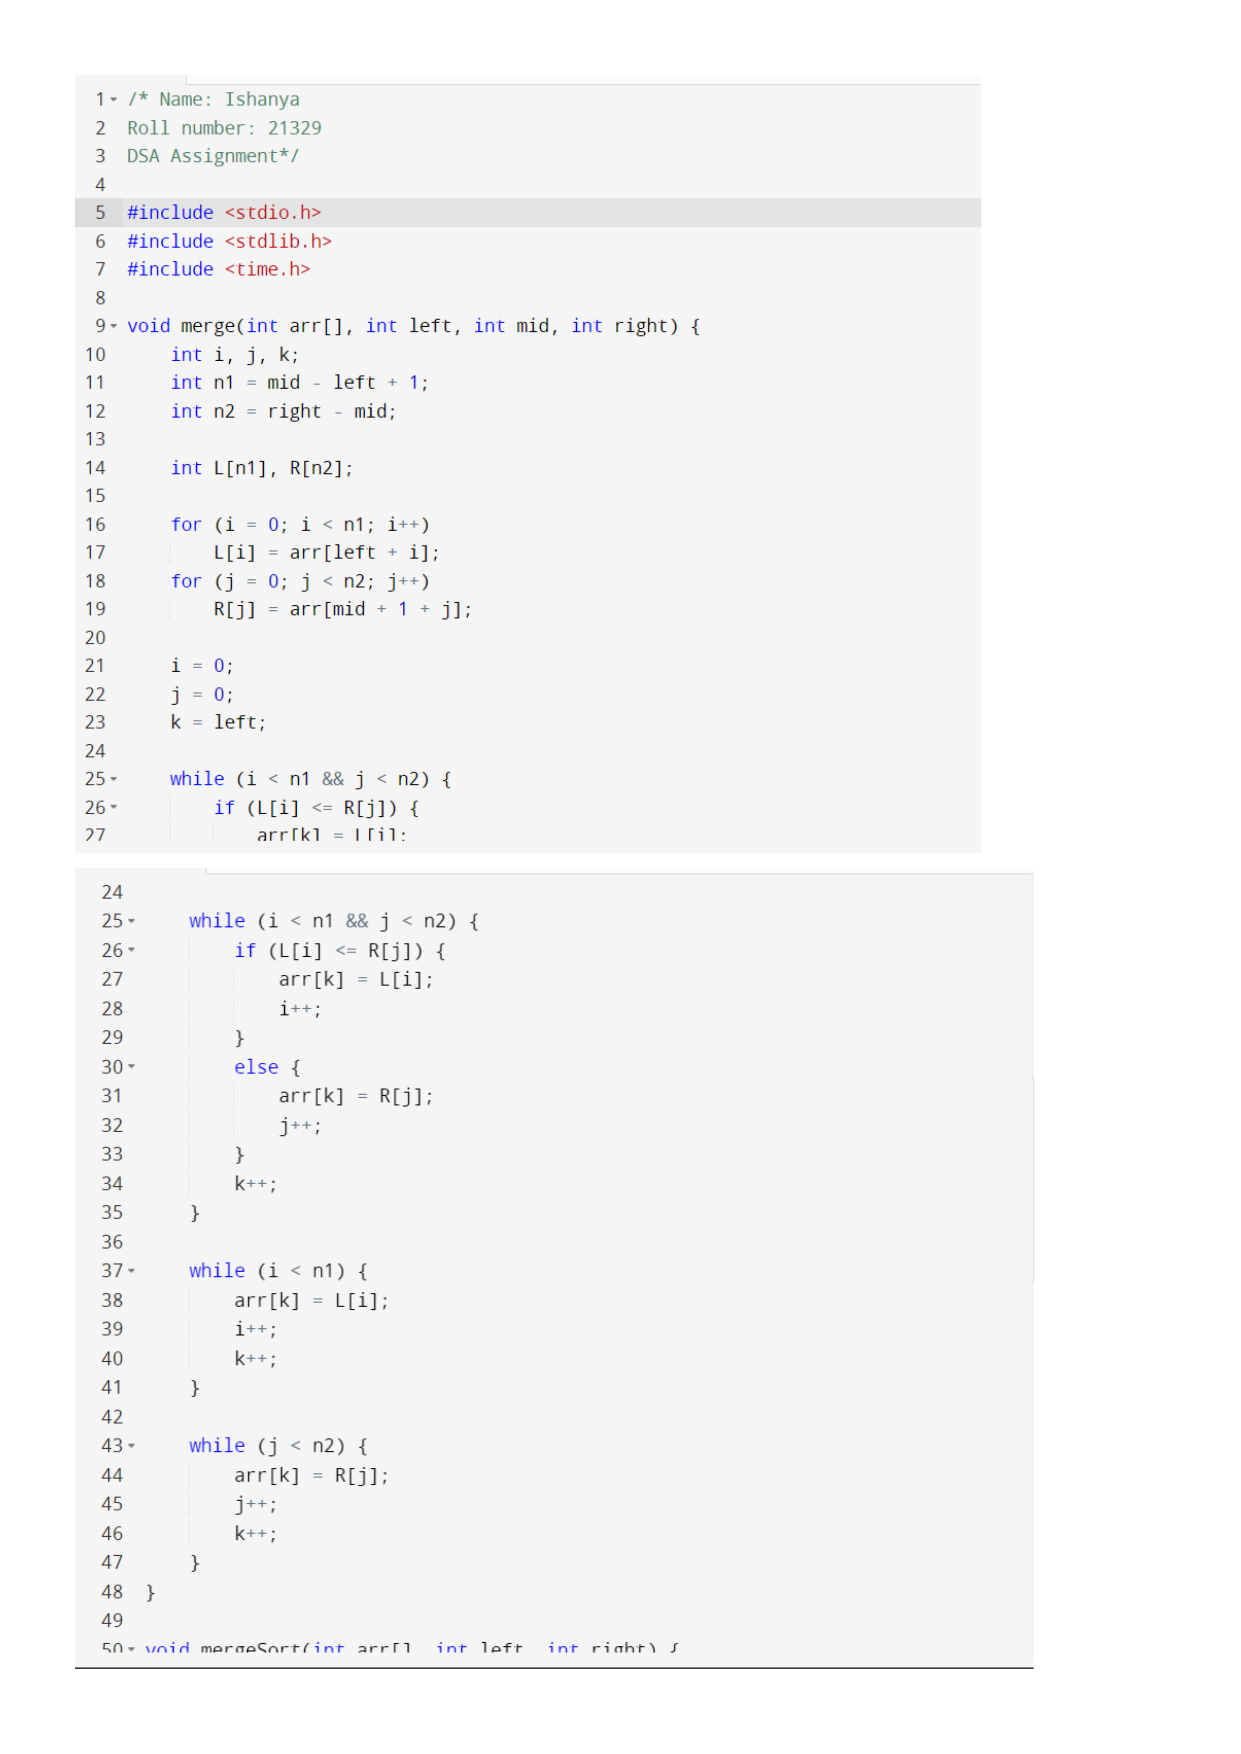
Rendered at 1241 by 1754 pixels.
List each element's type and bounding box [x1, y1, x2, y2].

picture [75, 75, 982, 853]
picture [75, 868, 1034, 1669]
